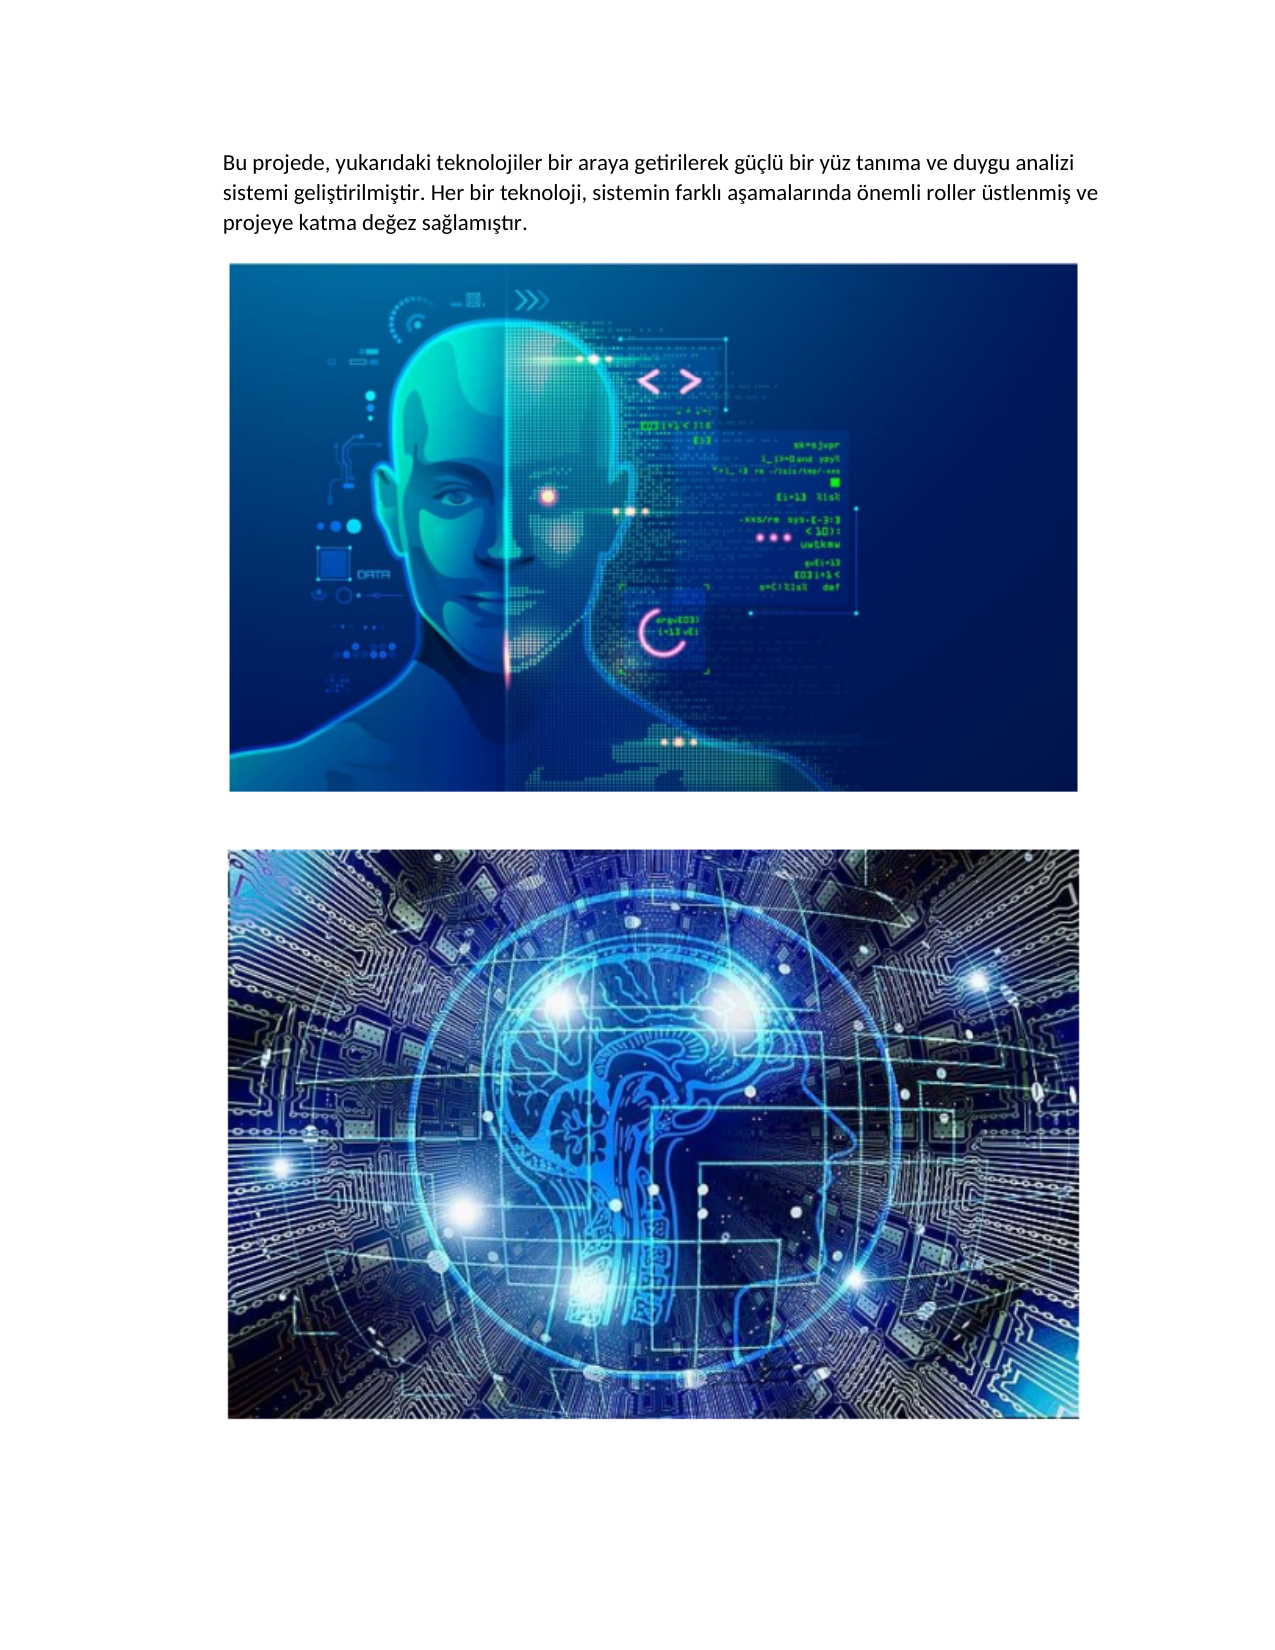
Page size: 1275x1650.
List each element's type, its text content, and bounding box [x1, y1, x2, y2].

picture [222, 255, 1095, 1427]
text Bu projede, yukarıdaki teknolojiler bir araya getirilerek güçlü bir yüz tanıma ve duygu analizi sistemi geliştirilmiştir. Her bir teknoloji, sistemin farklı aşamalarında önemli roller üstlenmiş ve projeye katma değez sağlamıştır. [223, 148, 1127, 236]
